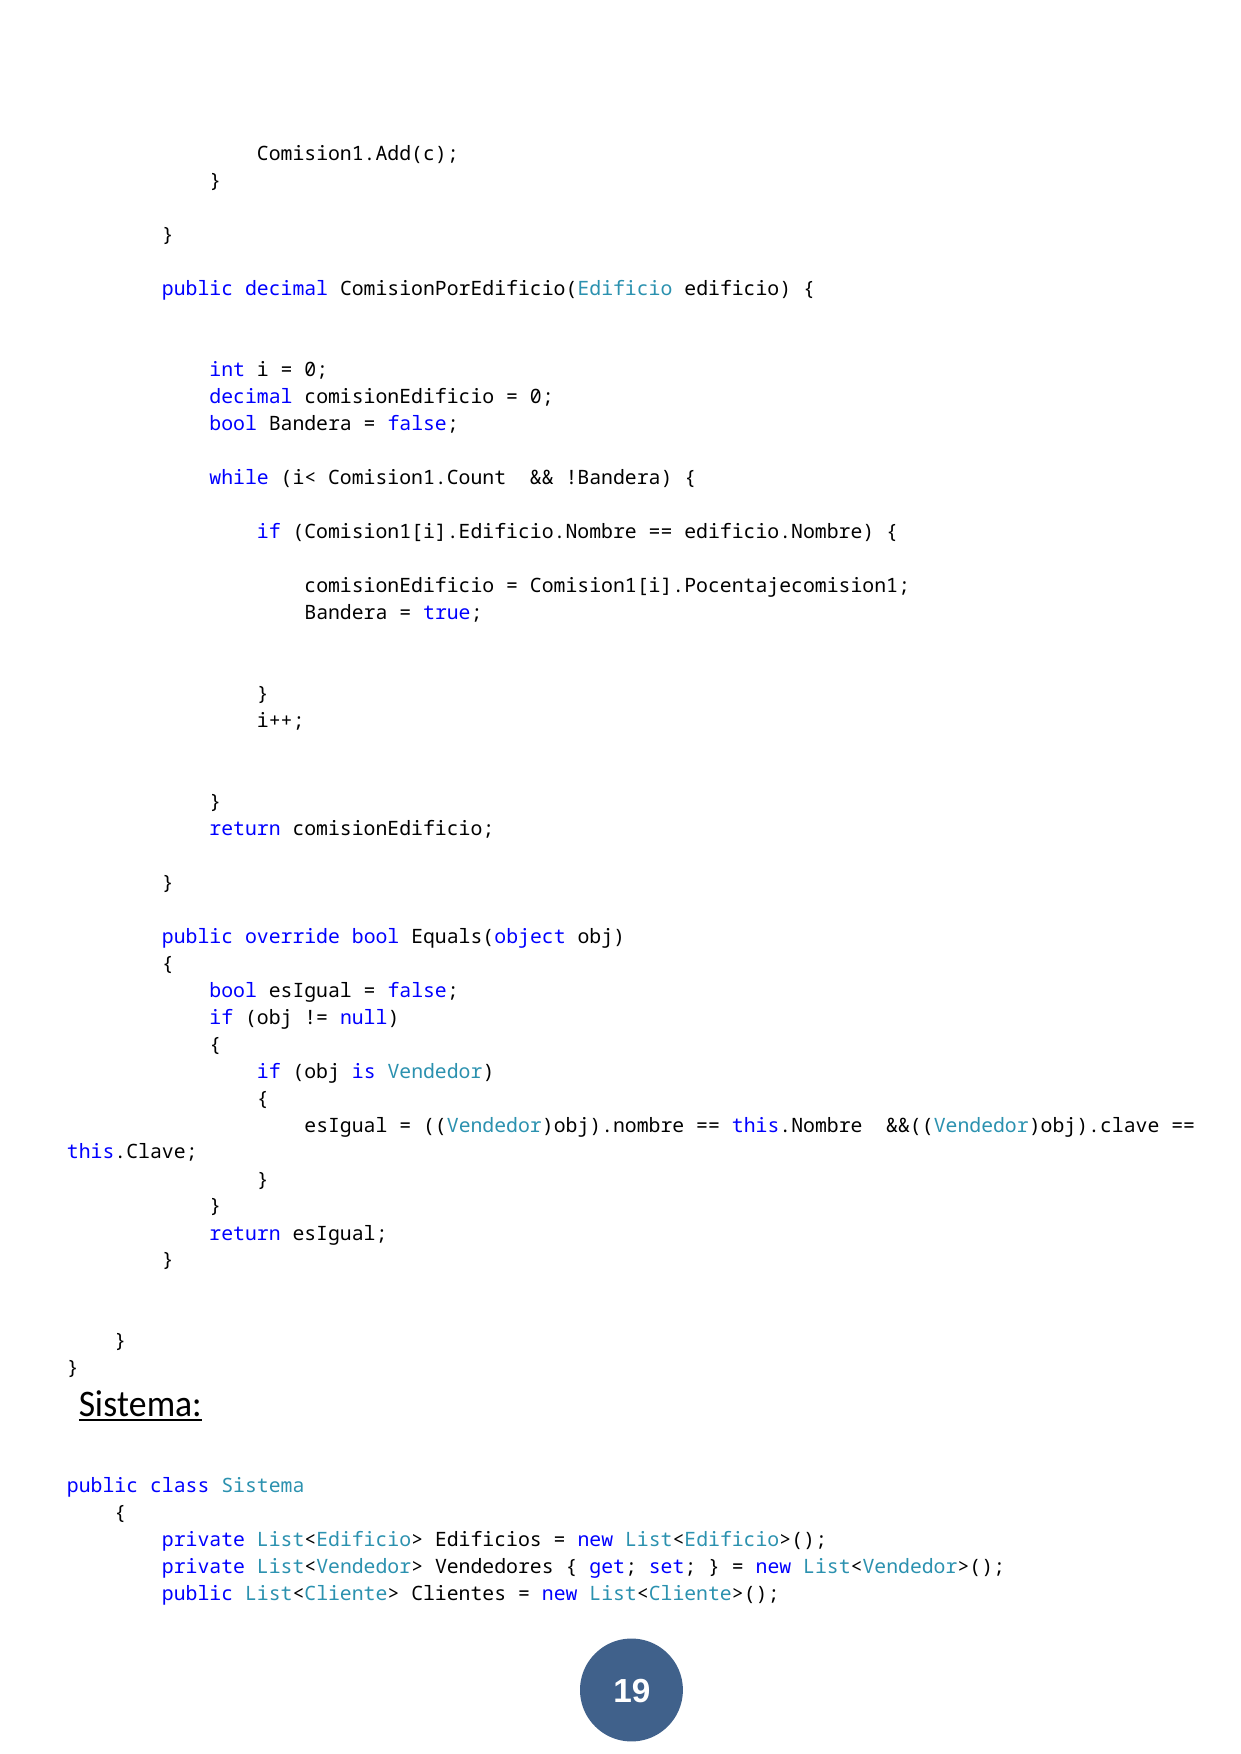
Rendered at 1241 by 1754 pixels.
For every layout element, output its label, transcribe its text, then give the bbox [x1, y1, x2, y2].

text { [67, 1084, 1196, 1111]
text } [67, 1192, 1196, 1219]
text } [67, 679, 1196, 706]
text if (obj != null) [67, 1003, 1196, 1030]
text } [67, 1353, 1196, 1380]
text private List<Vendedor> Vendedores { get; set; } = new List<Vendedor>(); [67, 1553, 1196, 1579]
text return esIgual; [67, 1219, 1196, 1246]
text } [67, 221, 1196, 247]
text } [67, 1165, 1196, 1192]
text while (i< Comision1.Count && !Bandera) { [67, 463, 1196, 490]
text public List<Cliente> Clientes = new List<Cliente>(); [67, 1579, 1196, 1607]
text } [67, 167, 1196, 193]
text i++; [67, 706, 1196, 733]
text esIgual = ((Vendedor)obj).nombre == this.Nombre &&((Vendedor)obj).clave == this.Clave; [67, 1111, 1196, 1165]
text if (obj is Vendedor) [67, 1057, 1196, 1084]
text public override bool Equals(object obj) [67, 922, 1196, 949]
text bool esIgual = false; [67, 976, 1196, 1003]
text comisionEdificio = Comision1[i].Pocentajecomision1; [67, 571, 1196, 598]
text bool Bandera = false; [67, 409, 1196, 436]
text Comision1.Add(c); [67, 139, 1196, 167]
text Sistema: [67, 1380, 1196, 1426]
text { [67, 1030, 1196, 1057]
text decimal comisionEdificio = 0; [67, 382, 1196, 409]
text public decimal ComisionPorEdificio(Edificio edificio) { [67, 274, 1196, 301]
text if (Comision1[i].Edificio.Nombre == edificio.Nombre) { [67, 517, 1196, 544]
text public class Sistema [67, 1472, 1196, 1499]
text { [67, 1499, 1196, 1526]
text Bandera = true; [67, 598, 1196, 625]
text } [67, 1326, 1196, 1353]
text } [67, 868, 1196, 895]
text return comisionEdificio; [67, 814, 1196, 841]
text } [67, 1246, 1196, 1273]
text int i = 0; [67, 355, 1196, 382]
text { [67, 949, 1196, 976]
text private List<Edificio> Edificios = new List<Edificio>(); [67, 1526, 1196, 1553]
text } [67, 787, 1196, 814]
